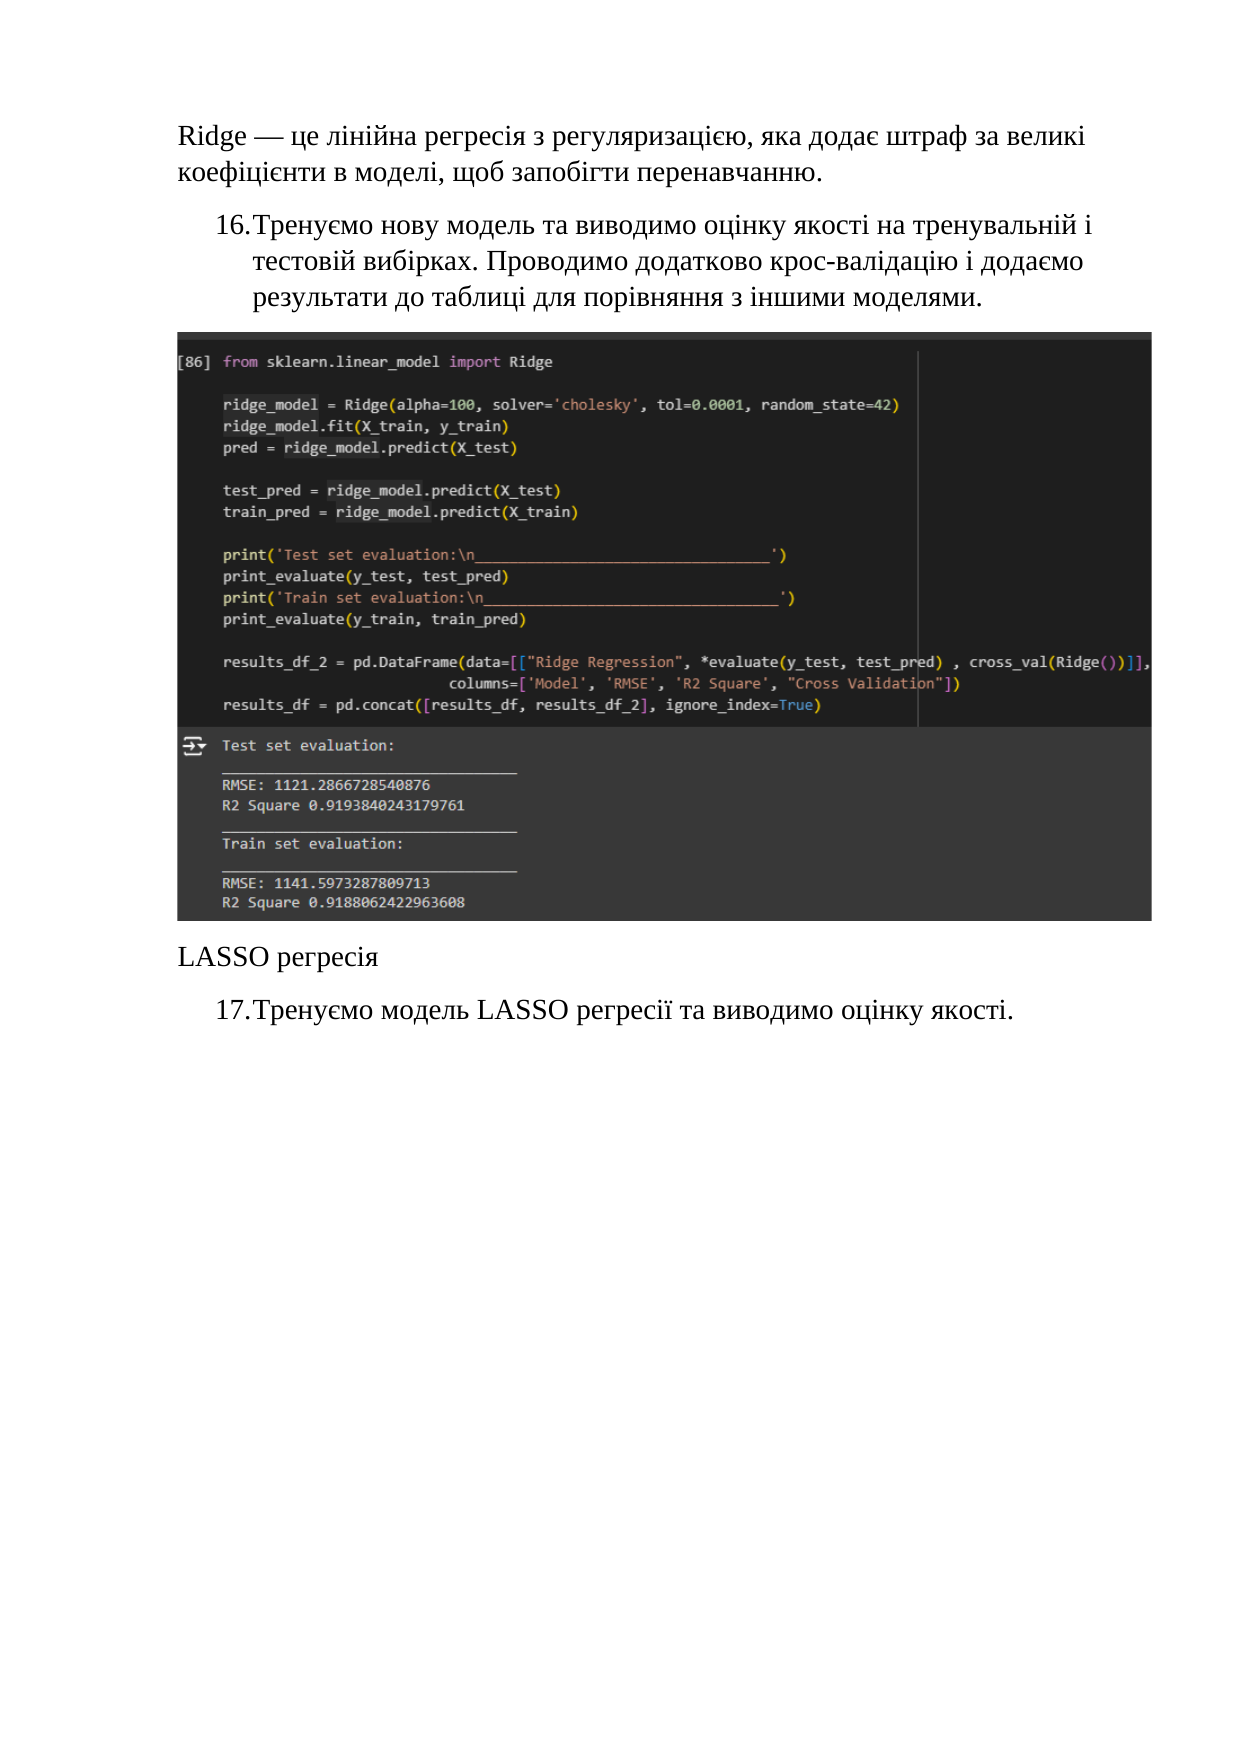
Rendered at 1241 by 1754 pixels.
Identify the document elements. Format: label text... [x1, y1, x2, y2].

text LASSO регресія [177, 939, 1152, 973]
text Ridge — це лінійна регресія з регуляризацією, яка додає штраф за великі коефіцієнти в моделі, щоб запобігти перенавчанню. [177, 118, 1152, 188]
list Тренуємо модель LASSO регресії та виводимо оцінку якості. [215, 992, 1152, 1026]
list Тренуємо нову модель та виводимо оцінку якості на тренувальній і тестовій вибірках. Проводимо додатково крос-валідацію і додаємо результати до таблиці для порівняння з іншими моделями. [215, 207, 1152, 313]
picture [177, 332, 1152, 921]
